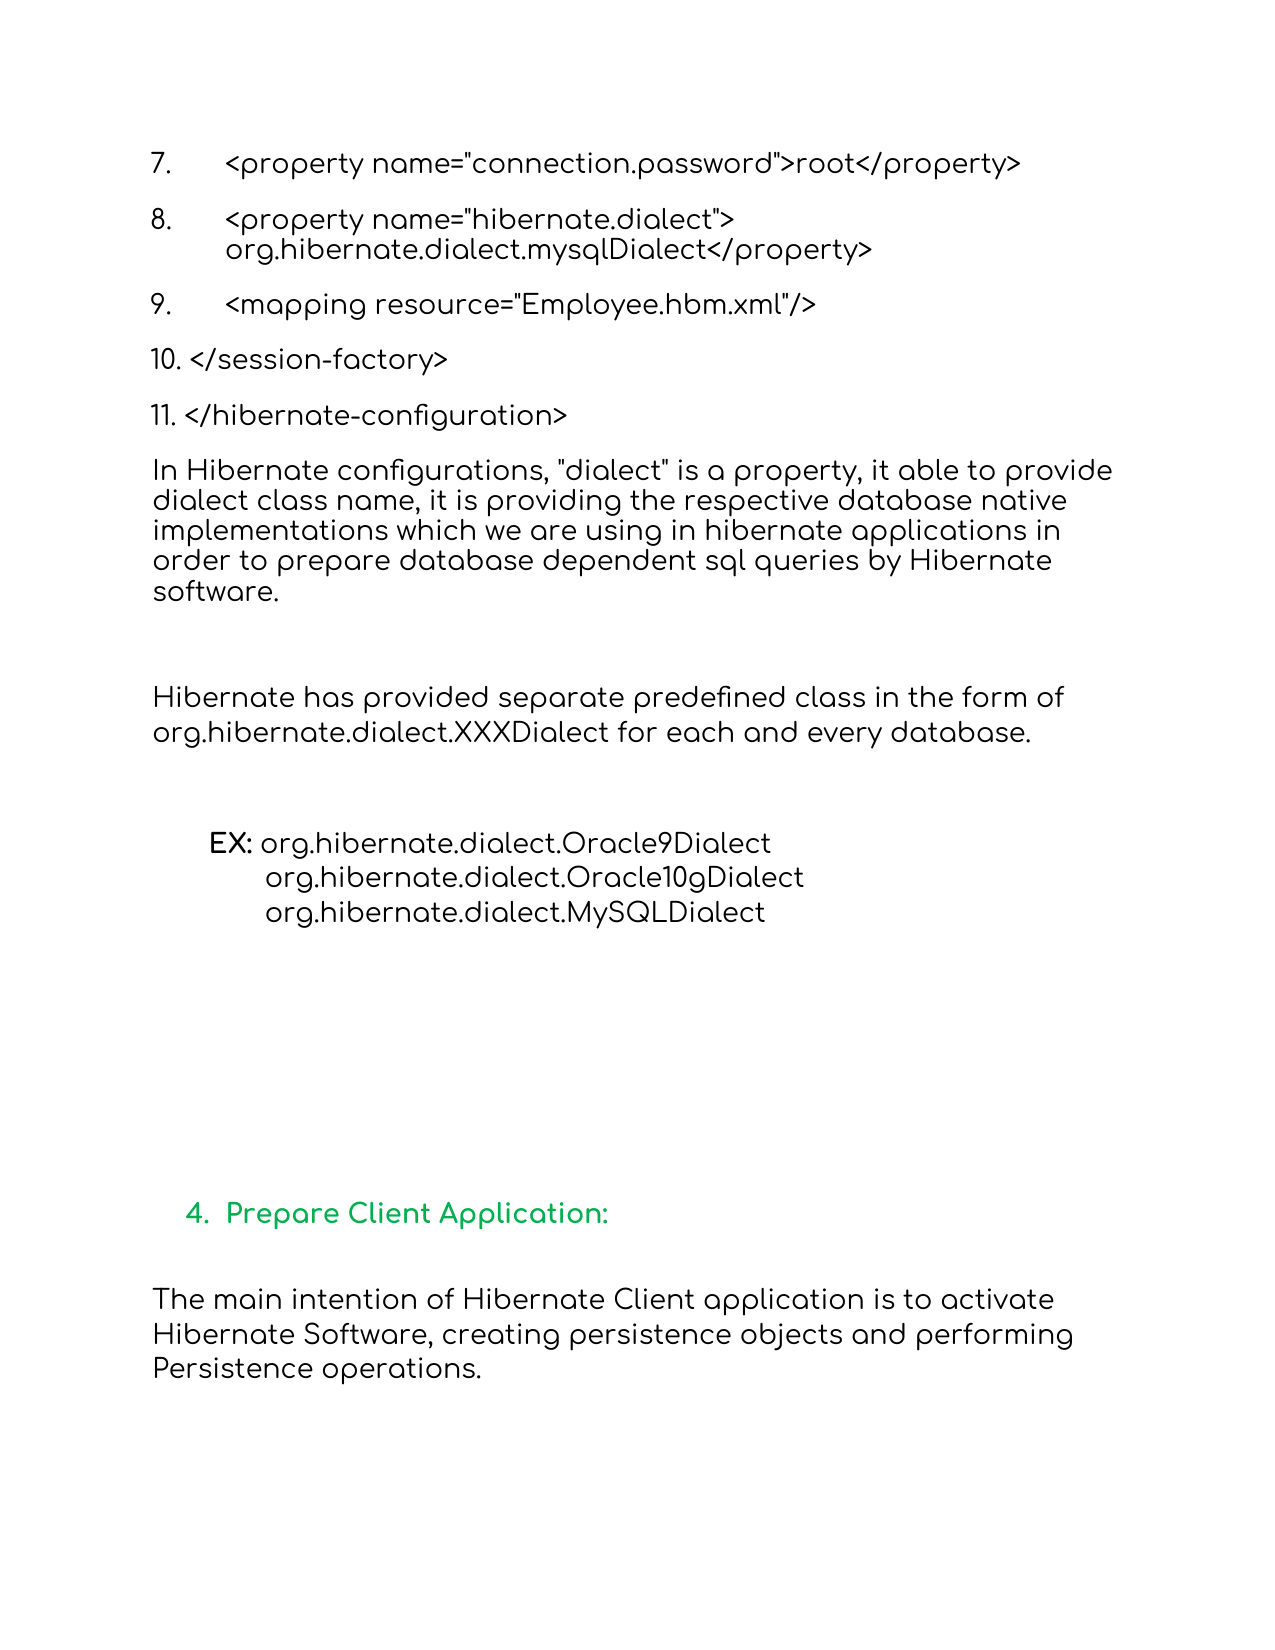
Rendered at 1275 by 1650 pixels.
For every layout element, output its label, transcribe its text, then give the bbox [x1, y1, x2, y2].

text The main intention of Hibernate Client application is to activate Hibernate Software, creating persistence objects and performing Persistence operations. [152, 1286, 1125, 1385]
text 9. <mapping resource="Employee.hbm.xml"/> [150, 291, 1125, 321]
text 11. </hibernate-configuration> [150, 401, 1125, 431]
text 10. </session-factory> [150, 346, 1125, 376]
text 7. <property name="connection.password">root</property> [150, 150, 1125, 180]
text EX: org.hibernate.dialect.Oracle9Dialect org.hibernate.dialect.Oracle10gDialect org.hibernate.dialect.MySQLDialect [208, 829, 869, 929]
text 4. Prepare Client Application: [185, 1200, 1125, 1230]
text In Hibernate configurations, "dialect" is a property, it able to provide dialect class name, it is providing the respective database native implementations which we are using in hibernate applications in order to prepare database dependent sql queries by Hibernate software. [152, 456, 1125, 607]
text 8. <property name="hibernate.dialect"> org.hibernate.dialect.mysqlDialect</property> [150, 205, 1125, 266]
text Hibernate has provided separate predefined class in the form of org.hibernate.dialect.XXXDialect for each and every database. [152, 684, 1110, 748]
